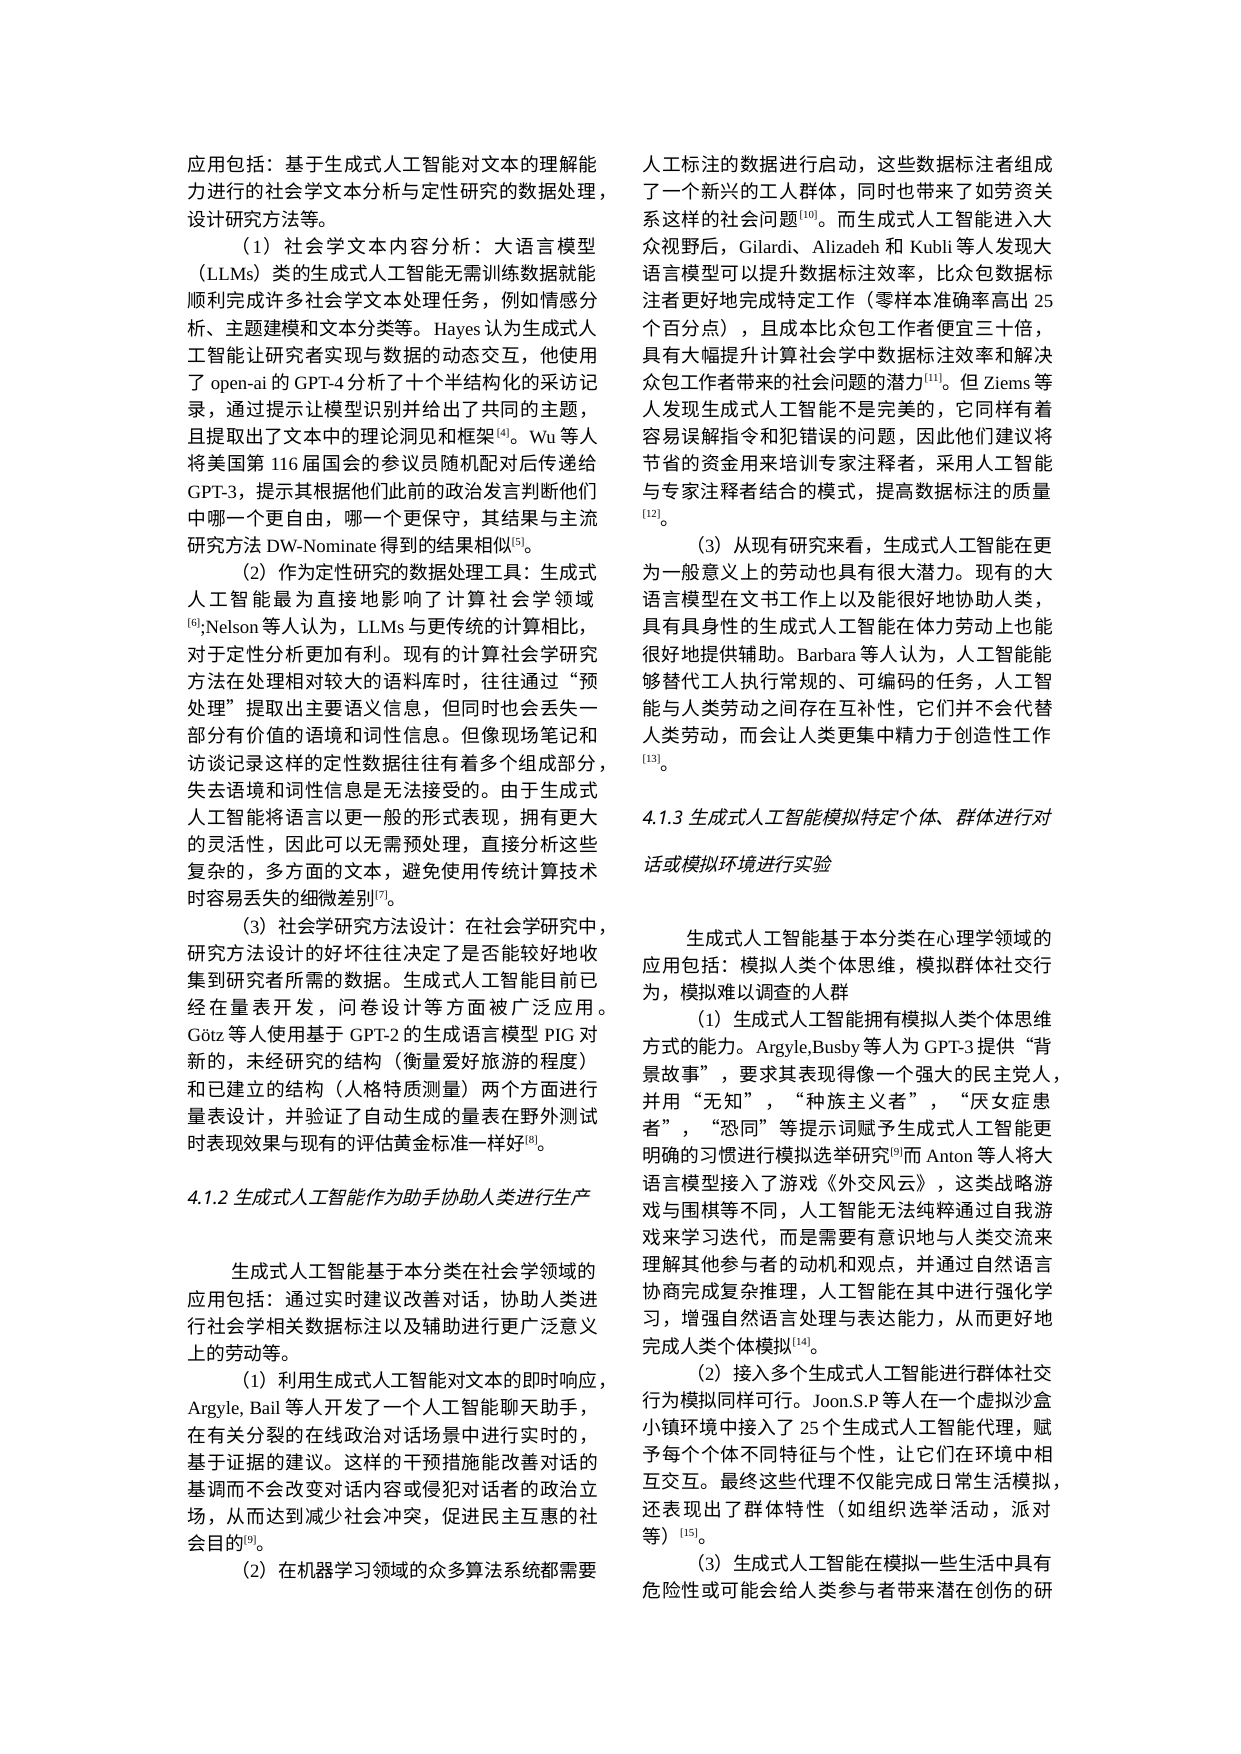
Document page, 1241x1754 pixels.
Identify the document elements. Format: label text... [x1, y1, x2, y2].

text （1）生成式人工智能拥有模拟人类个体思维方式的能力。Argyle,Busby等人为GPT-3提供“背景故事”，要求其表现得像一个强大的民主党人，并用“无知”，“种族主义者”，“厌女症患者”，“恐同”等提示词赋予生成式人工智能更明确的习惯进行模拟选举研究[9]而Anton等人将大语言模型接入了游戏《外交风云》，这类战略游戏与围棋等不同，人工智能无法纯粹通过自我游戏来学习迭代，而是需要有意识地与人类交流来理解其他参与者的动机和观点，并通过自然语言协商完成复杂推理，人工智能在其中进行强化学习，增强自然语言处理与表达能力，从而更好地完成人类个体模拟[14]。 [642, 1005, 1053, 1358]
text （2）作为定性研究的数据处理工具：生成式人工智能最为直接地影响了计算社会学领域[6];Nelson等人认为，LLMs与更传统的计算相比，对于定性分析更加有利。现有的计算社会学研究方法在处理相对较大的语料库时，往往通过“预处理”提取出主要语义信息，但同时也会丢失一部分有价值的语境和词性信息。但像现场笔记和访谈记录这样的定性数据往往有着多个组成部分，失去语境和词性信息是无法接受的。由于生成式人工智能将语言以更一般的形式表现，拥有更大的灵活性，因此可以无需预处理，直接分析这些复杂的，多方面的文本，避免使用传统计算技术时容易丢失的细微差别[7]。 [187, 558, 598, 911]
text （1）社会学文本内容分析：大语言模型（LLMs）类的生成式人工智能无需训练数据就能顺利完成许多社会学文本处理任务，例如情感分析、主题建模和文本分类等。Hayes认为生成式人工智能让研究者实现与数据的动态交互，他使用了open-ai的GPT-4分析了十个半结构化的采访记录，通过提示让模型识别并给出了共同的主题，且提取出了文本中的理论洞见和框架[4]。Wu等人将美国第116届国会的参议员随机配对后传递给GPT-3，提示其根据他们此前的政治发言判断他们中哪一个更自由，哪一个更保守，其结果与主流研究方法DW-Nominate得到的结果相似[5]。 [187, 232, 598, 558]
text （2）在机器学习领域的众多算法系统都需要人工标注的数据进行启动，这些数据标注者组成了一个新兴的工人群体，同时也带来了如劳资关系这样的社会问题[10]。而生成式人工智能进入大众视野后，Gilardi、Alizadeh 和 Kubli等人发现大语言模型可以提升数据标注效率，比众包数据标注者更好地完成特定工作（零样本准确率高出25个百分点），且成本比众包工作者便宜三十倍，具有大幅提升计算社会学中数据标注效率和解决众包工作者带来的社会问题的潜力[11]。但Ziems等人发现生成式人工智能不是完美的，它同样有着容易误解指令和犯错误的问题，因此他们建议将节省的资金用来培训专家注释者，采用人工智能与专家注释者结合的模式，提高数据标注的质量[12]。 [642, 150, 1053, 531]
text 生成式人工智能基于本分类在社会学领域的应用包括：基于生成式人工智能对文本的理解能力进行的社会学文本分析与定性研究的数据处理，设计研究方法等。 [187, 150, 598, 232]
text （3）社会学研究方法设计：在社会学研究中，研究方法设计的好坏往往决定了是否能较好地收集到研究者所需的数据。生成式人工智能目前已经在量表开发，问卷设计等方面被广泛应用。Götz等人使用基于GPT-2的生成语言模型PIG对新的，未经研究的结构（衡量爱好旅游的程度）和已建立的结构（人格特质测量）两个方面进行量表设计，并验证了自动生成的量表在野外测试时表现效果与现有的评估黄金标准一样好[8]。 [187, 911, 598, 1156]
subtitle 4.1.3 生成式人工智能模拟特定个体、群体进行对话或模拟环境进行实验 [642, 802, 1053, 877]
text 生成式人工智能基于本分类在心理学领域的应用包括：模拟人类个体思维，模拟群体社交行为，模拟难以调查的人群 [642, 923, 1053, 1005]
text （3）从现有研究来看，生成式人工智能在更为一般意义上的劳动也具有很大潜力。现有的大语言模型在文书工作上以及能很好地协助人类，具有具身性的生成式人工智能在体力劳动上也能很好地提供辅助。Barbara等人认为，人工智能能够替代工人执行常规的、可编码的任务，人工智能与人类劳动之间存在互补性，它们并不会代替人类劳动，而会让人类更集中精力于创造性工作[13]。 [642, 531, 1053, 775]
text 生成式人工智能基于本分类在社会学领域的应用包括：通过实时建议改善对话，协助人类进行社会学相关数据标注以及辅助进行更广泛意义上的劳动等。 [187, 1257, 598, 1366]
subtitle 4.1.2 生成式人工智能作为助手协助人类进行生产 [187, 1183, 598, 1210]
text （1）利用生成式人工智能对文本的即时响应，Argyle, Bail等人开发了一个人工智能聊天助手，在有关分裂的在线政治对话场景中进行实时的，基于证据的建议。这样的干预措施能改善对话的基调而不会改变对话内容或侵犯对话者的政治立场，从而达到减少社会冲突，促进民主互惠的社会目的[9]。 [187, 1366, 598, 1556]
text （2）接入多个生成式人工智能进行群体社交行为模拟同样可行。Joon.S.P等人在一个虚拟沙盒小镇环境中接入了25个生成式人工智能代理，赋予每个个体不同特征与个性，让它们在环境中相互交互。最终这些代理不仅能完成日常生活模拟，还表现出了群体特性（如组织选举活动，派对等）[15]。 [642, 1358, 1053, 1549]
